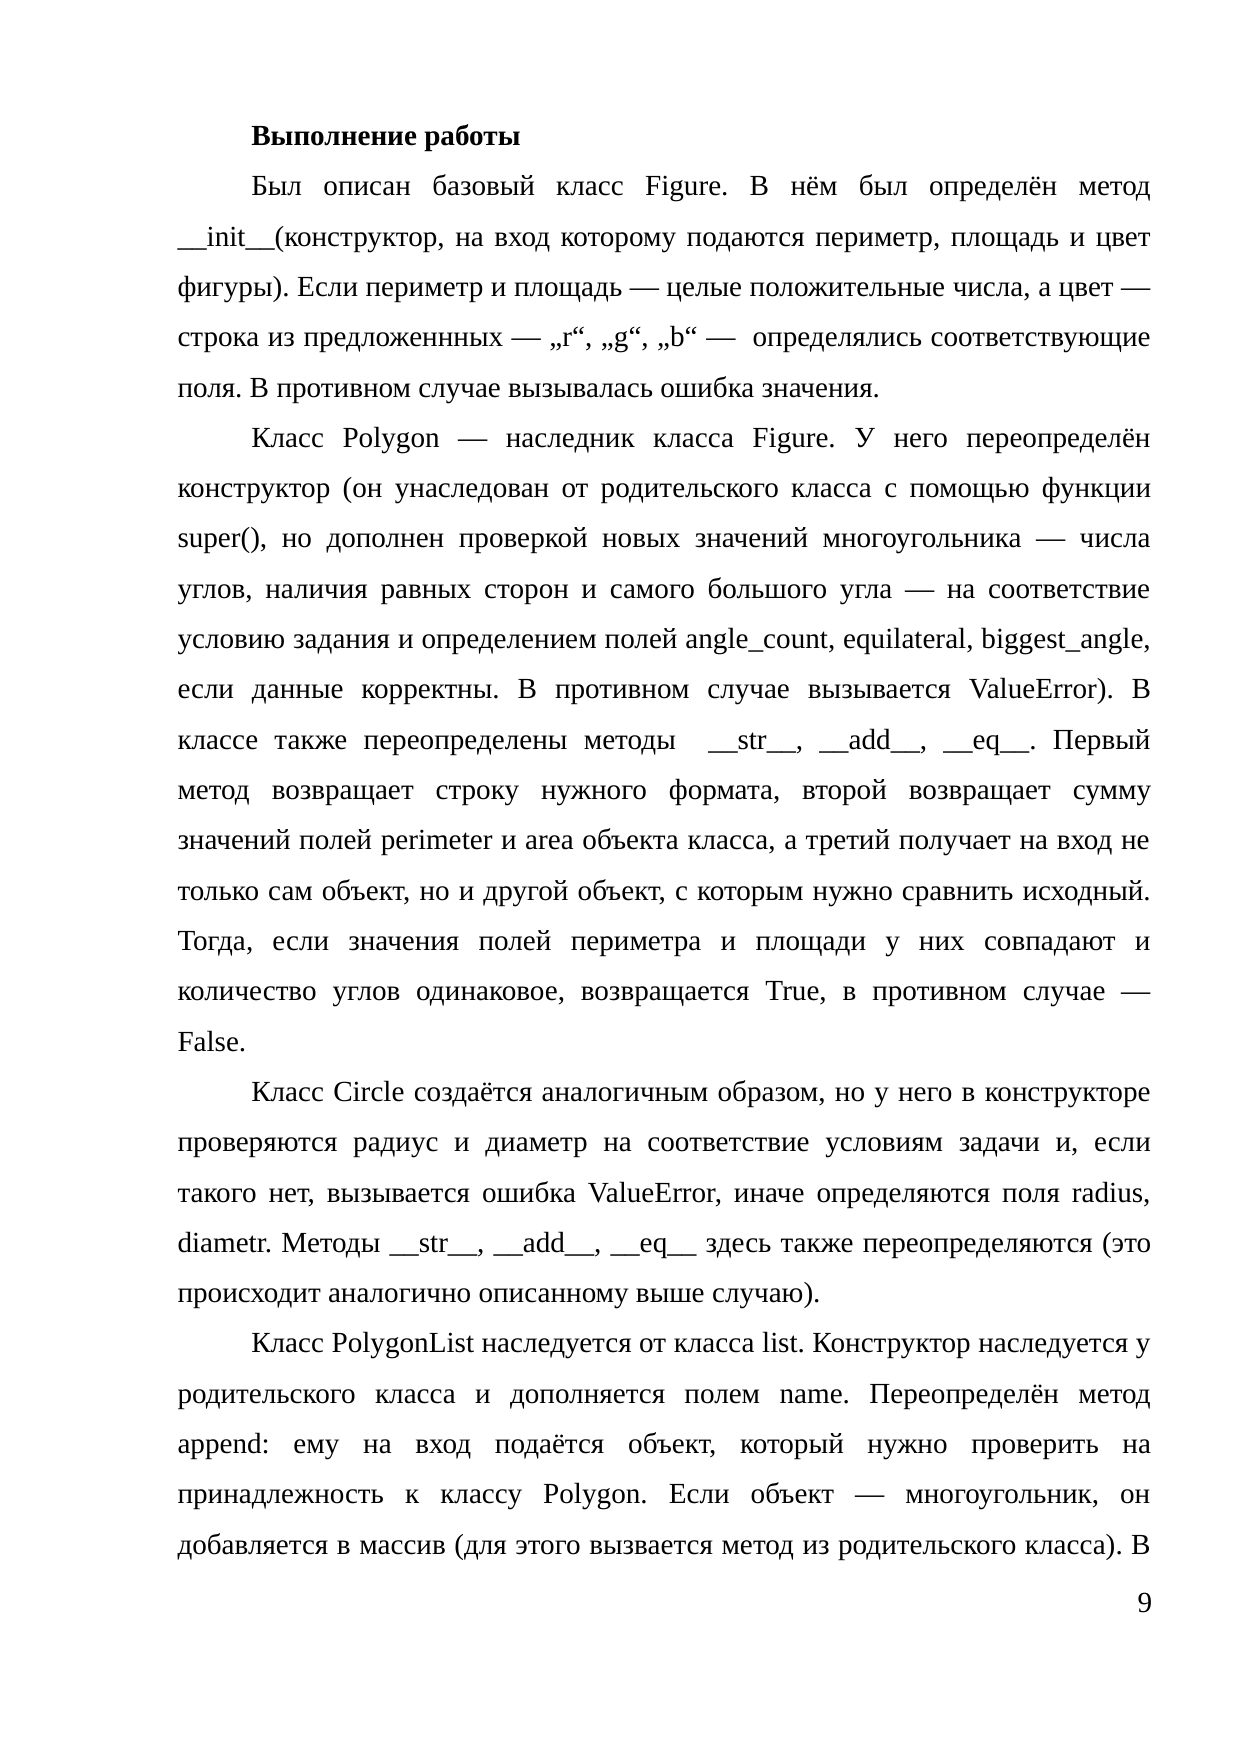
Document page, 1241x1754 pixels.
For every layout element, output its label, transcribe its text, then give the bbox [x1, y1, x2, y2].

text Класс Polygon — наследник класса Figure. У него переопределён конструктор (он унаследован от родительского класса с помощью функции super(), но дополнен проверкой новых значений многоугольника — числа углов, наличия равных сторон и самого большого угла — на соответствие условию задания и определением полей angle_count, equilateral, biggest_angle, если данные корректны. В противном случае вызывается ValueError). В классе также переопределены методы __str__, __add__, __eq__. Первый метод возвращает строку нужного формата, второй возвращает сумму значений полей perimeter и area объекта класса, а третий получает на вход не только сам объект, но и другой объект, с которым нужно сравнить исходный. Тогда, если значения полей периметра и площади у них совпадают и количество углов одинаковое, возвращается True, в противном случае — False. [177, 420, 1152, 1057]
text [177, 1326, 1152, 1560]
subtitle Выполнение работы [177, 118, 1152, 152]
text Класс Circle создаётся аналогичным образом, но у него в конструкторе проверяются радиус и диаметр на соответствие условиям задачи и, если такого нет, вызывается ошибка ValueError, иначе определяются поля radius, diametr. Методы __str__, __add__, __eq__ здесь также переопределяются (это происходит аналогично описанному выше случаю). [177, 1074, 1152, 1309]
text Был описан базовый класс Figure. В нём был определён метод __init__(конструктор, на вход которому подаются периметр, площадь и цвет фигуры). Если периметр и площадь — целые положительные числа, а цвет — строка из предложеннных — „r“, „g“, „b“ — определялись соответствующие поля. В противном случае вызывалась ошибка значения. [177, 168, 1152, 403]
